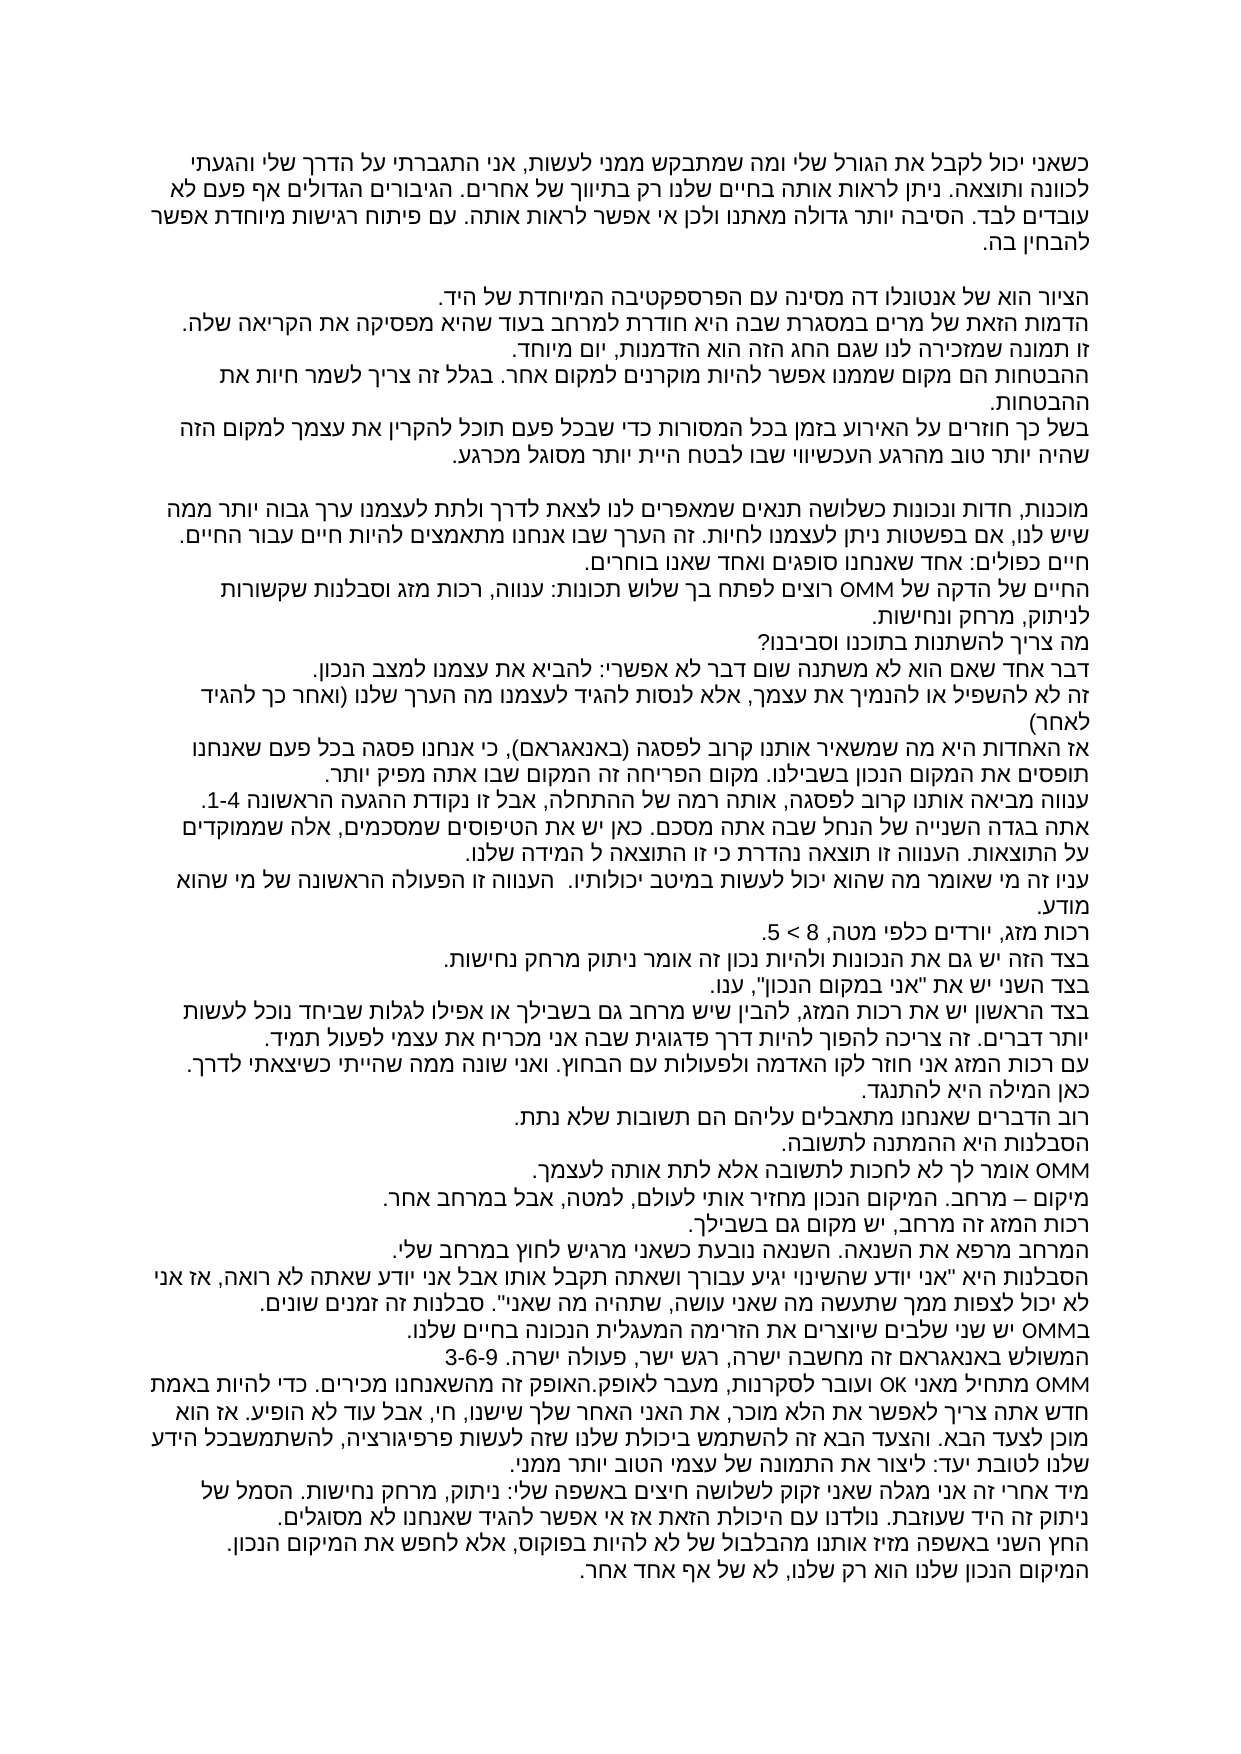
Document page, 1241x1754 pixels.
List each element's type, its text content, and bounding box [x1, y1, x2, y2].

text זו תמונה שמזכירה לנו שגם החג הזה הוא הזדמנות, יום מיוחד. [150, 336, 1090, 362]
text רכות המזג זה מרחב, יש מקום גם בשבילך. [150, 1211, 1090, 1237]
text הציור הוא של אנטונלו דה מסינה עם הפרספקטיבה המיוחדת של היד. [150, 283, 1090, 310]
text המשולש באנאגראם זה מחשבה ישרה, רגש ישר, פעולה ישרה. 3-6-9 [150, 1344, 1090, 1371]
text החיים של הדקה של OMM רוצים לפתח בך שלוש תכונות: ענווה, רכות מזג וסבלנות שקשורות לניתוק, מרחק ונחישות. [150, 575, 1090, 629]
text זה לא להשפיל או להנמיך את עצמך, אלא לנסות להגיד לעצמנו מה הערך שלנו (ואחר כך להגיד לאחר) [150, 682, 1090, 735]
text הדמות הזאת של מרים במסגרת שבה היא חודרת למרחב בעוד שהיא מפסיקה את הקריאה שלה. [150, 310, 1090, 336]
text הסבלנות היא "אני יודע שהשינוי יגיע עבורך ושאתה תקבל אותו אבל אני יודע שאתה לא רואה, אז אני לא יכול לצפות ממך שתעשה מה שאני עושה, שתהיה מה שאני". סבלנות זה זמנים שונים. [150, 1263, 1090, 1316]
text מה צריך להשתנות בתוכנו וסביבנו? [150, 629, 1090, 656]
text המרחב מרפא את השנאה. השנאה נובעת כשאני מרגיש לחוץ במרחב שלי. [150, 1237, 1090, 1263]
text ההבטחות הם מקום שממנו אפשר להיות מוקרנים למקום אחר. בגלל זה צריך לשמר חיות את ההבטחות. [150, 362, 1090, 415]
text החץ השני באשפה מזיז אותנו מהבלבול של לא להיות בפוקוס, אלא לחפש את המיקום הנכון. [150, 1530, 1090, 1557]
text ענווה מביאה אותנו קרוב לפסגה, אותה רמה של ההתחלה, אבל זו נקודת ההגעה הראשונה 1-4. אתה בגדה השנייה של הנחל שבה אתה מסכם. כאן יש את הטיפוסים שמסכמים, אלה שממוקדים על התוצאות. הענווה זו תוצאה נהדרת כי זו התוצאה ל המידה שלנו. [150, 787, 1090, 867]
text בצד הראשון יש את רכות המזג, להבין שיש מרחב גם בשבילך או אפילו לגלות שביחד נוכל לעשות יותר דברים. זה צריכה להפוך להיות דרך פדגוגית שבה אני מכריח את עצמי לפעול תמיד. [150, 998, 1090, 1051]
text רוב הדברים שאנחנו מתאבלים עליהם הם תשובות שלא נתת. [150, 1104, 1090, 1130]
text הסבלנות היא ההמתנה לתשובה. [150, 1130, 1090, 1156]
text המיקום הנכון שלנו הוא רק שלנו, לא של אף אחד אחר. [150, 1557, 1090, 1583]
text בשל כך חוזרים על האירוע בזמן בכל המסורות כדי שבכל פעם תוכל להקרין את עצמך למקום הזה שהיה יותר טוב מהרגע העכשיווי שבו לבטח היית יותר מסוגל מכרגע. [150, 415, 1090, 468]
text אז האחדות היא מה שמשאיר אותנו קרוב לפסגה (באנאגראם), כי אנחנו פסגה בכל פעם שאנחנו תופסים את המקום הנכון בשבילנו. מקום הפריחה זה המקום שבו אתה מפיק יותר. [150, 735, 1090, 787]
text דבר אחד שאם הוא לא משתנה שום דבר לא אפשרי: להביא את עצמנו למצב הנכון. [150, 656, 1090, 682]
text חיים כפולים: אחד שאנחנו סופגים ואחד שאנו בוחרים. [150, 549, 1090, 575]
text בOMM יש שני שלבים שיוצרים את הזרימה המעגלית הנכונה בחיים שלנו. [150, 1316, 1090, 1344]
text רכות מזג, יורדים כלפי מטה, 8 > 5. [150, 919, 1090, 946]
text מוכנות, חדות ונכונות כשלושה תנאים שמאפרים לנו לצאת לדרך ולתת לעצמנו ערך גבוה יותר ממה שיש לנו, אם בפשטות ניתן לעצמנו לחיות. זה הערך שבו אנחנו מתאמצים להיות חיים עבור החיים. [150, 496, 1090, 549]
text עניו זה מי שאומר מה שהוא יכול לעשות במיטב יכולותיו. הענווה זו הפעולה הראשונה של מי שהוא מודע. [150, 867, 1090, 919]
text בצד השני יש את "אני במקום הנכון", ענו. [150, 972, 1090, 998]
text OMM אומר לך לא לחכות לתשובה אלא לתת אותה לעצמך. [150, 1156, 1090, 1184]
text מיקום – מרחב. המיקום הנכון מחזיר אותי לעולם, למטה, אבל במרחב אחר. [150, 1184, 1090, 1211]
text עם רכות המזג אני חוזר לקו האדמה ולפעולות עם הבחוץ. ואני שונה ממה שהייתי כשיצאתי לדרך. כאן המילה היא להתנגד. [150, 1051, 1090, 1104]
text בצד הזה יש גם את הנכונות ולהיות נכון זה אומר ניתוק מרחק נחישות. [150, 946, 1090, 972]
text כשאני יכול לקבל את הגורל שלי ומה שמתבקש ממני לעשות, אני התגברתי על הדרך שלי והגעתי לכוונה ותוצאה. ניתן לראות אותה בחיים שלנו רק בתיווך של אחרים. הגיבורים הגדולים אף פעם לא עובדים לבד. הסיבה יותר גדולה מאתנו ולכן אי אפשר לראות אותה. עם פיתוח רגישות מיוחדת אפשר להבחין בה. [150, 150, 1090, 255]
text OMM מתחיל מאני OK ועובר לסקרנות, מעבר לאופק.האופק זה מהשאנחנו מכירים. כדי להיות באמת חדש אתה צריך לאפשר את הלא מוכר, את האני האחר שלך שישנו, חי, אבל עוד לא הופיע. אז הוא מוכן לצעד הבא. והצעד הבא זה להשתמש ביכולת שלנו שזה לעשות פרפיגורציה, להשתמשבכל הידע שלנו לטובת יעד: ליצור את התמונה של עצמי הטוב יותר ממני. [150, 1371, 1090, 1478]
text מיד אחרי זה אני מגלה שאני זקוק לשלושה חיצים באשפה שלי: ניתוק, מרחק נחישות. הסמל של ניתוק זה היד שעוזבת. נולדנו עם היכולת הזאת אז אי אפשר להגיד שאנחנו לא מסוגלים. [150, 1478, 1090, 1530]
